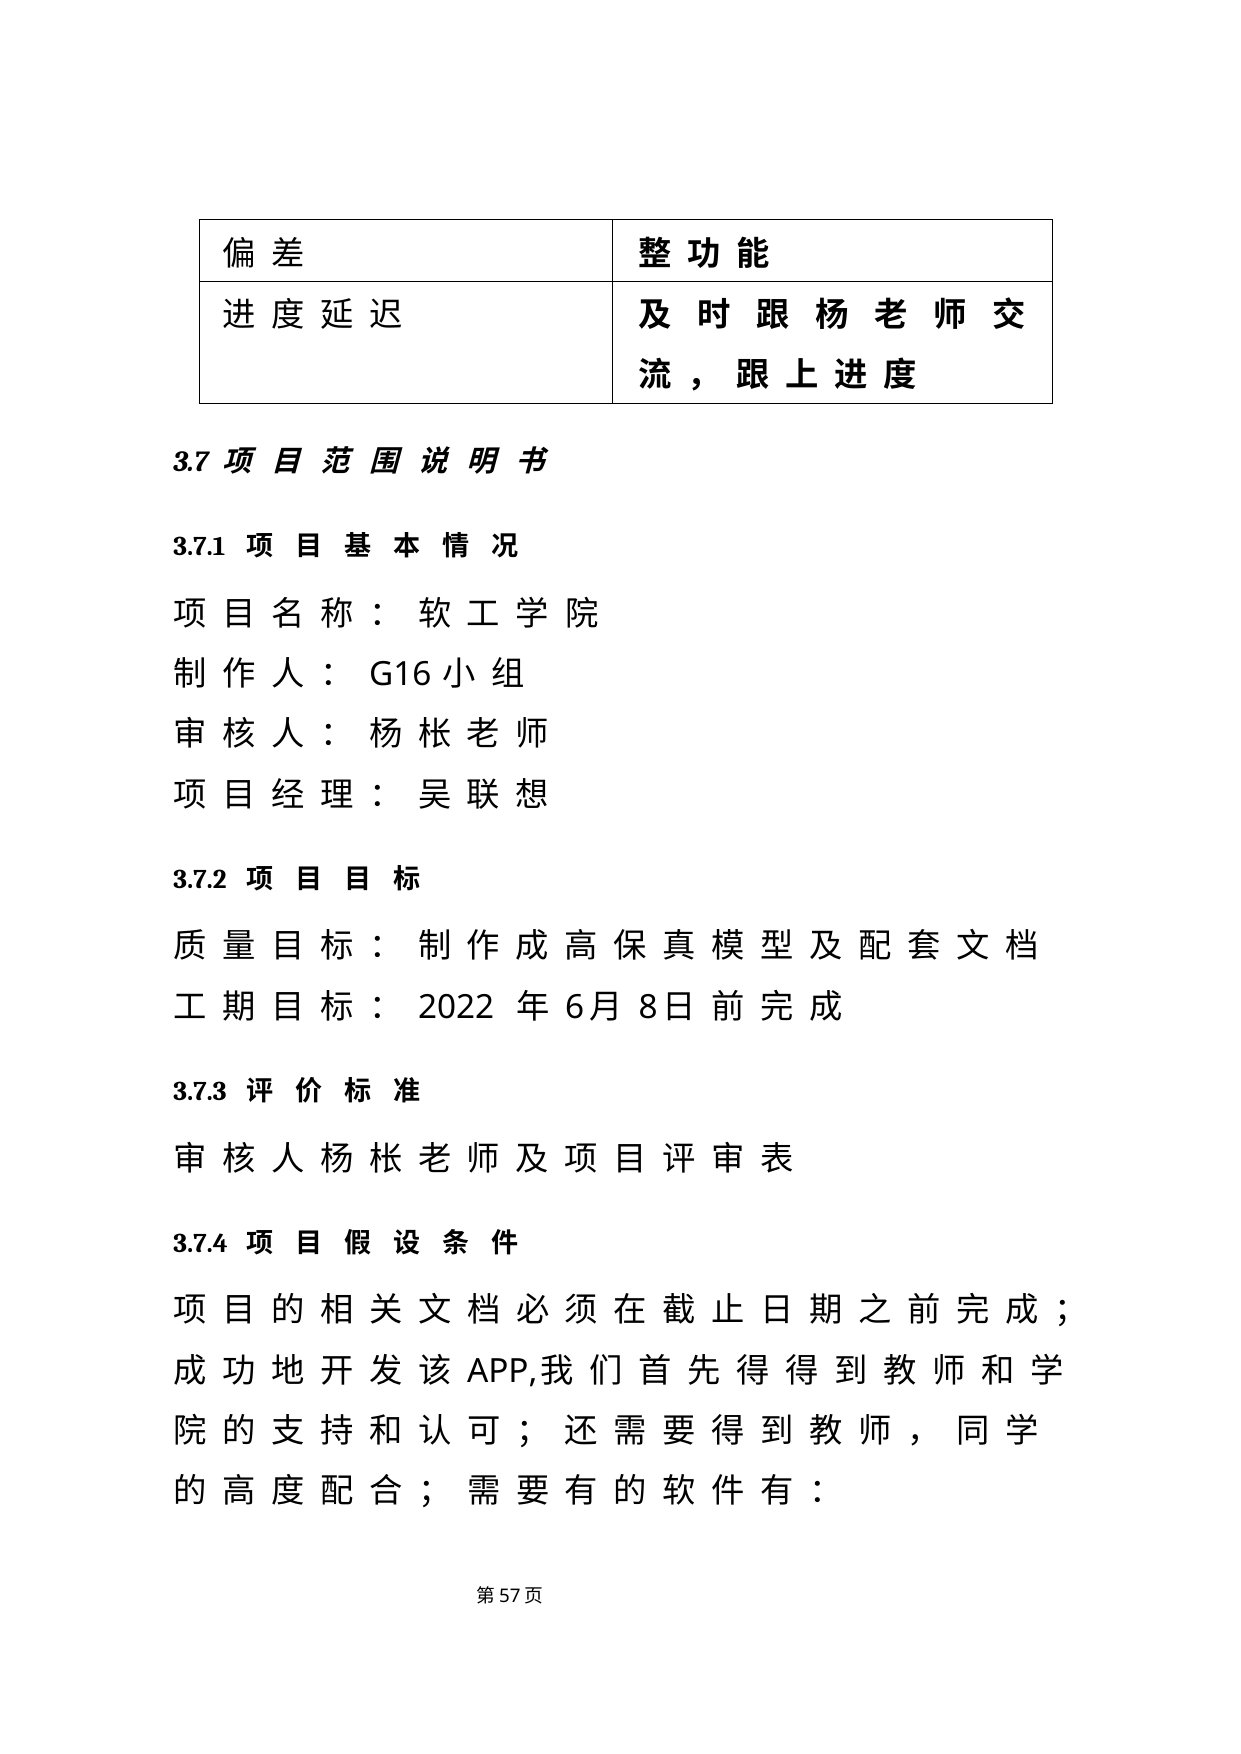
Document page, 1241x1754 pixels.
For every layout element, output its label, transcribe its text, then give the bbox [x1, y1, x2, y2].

text 项目经理：吴联想 [173, 761, 1079, 822]
subtitle 3.7.2项目目标 [173, 847, 1079, 907]
subtitle 3.7.3评价标准 [173, 1059, 1079, 1119]
text 审核人：杨枨老师 [173, 701, 1079, 761]
text 审核人杨枨老师及项目评审表 [173, 1125, 1079, 1186]
text 制作人：G16小组 [173, 641, 1079, 701]
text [173, 1277, 1079, 1518]
subtitle 3.7.1项目基本情况 [173, 514, 1079, 574]
text 工期目标：2022年6月8日前完成 [173, 973, 1079, 1034]
text 质量目标：制作成高保真模型及配套文档 [173, 913, 1079, 973]
subtitle 3.7项目范围说明书 [173, 428, 1079, 489]
table_cell 用户的需求出现偏差 [200, 220, 612, 281]
table_cell 收集反馈，积极调整功能 [613, 220, 1052, 281]
subtitle 3.7.4项目假设条件 [173, 1211, 1079, 1271]
table_cell 进度延迟 [200, 282, 612, 402]
table_cell 及时跟杨老师交流，跟上进度 [613, 282, 1052, 402]
text 项目名称：软工学院 [173, 580, 1079, 641]
